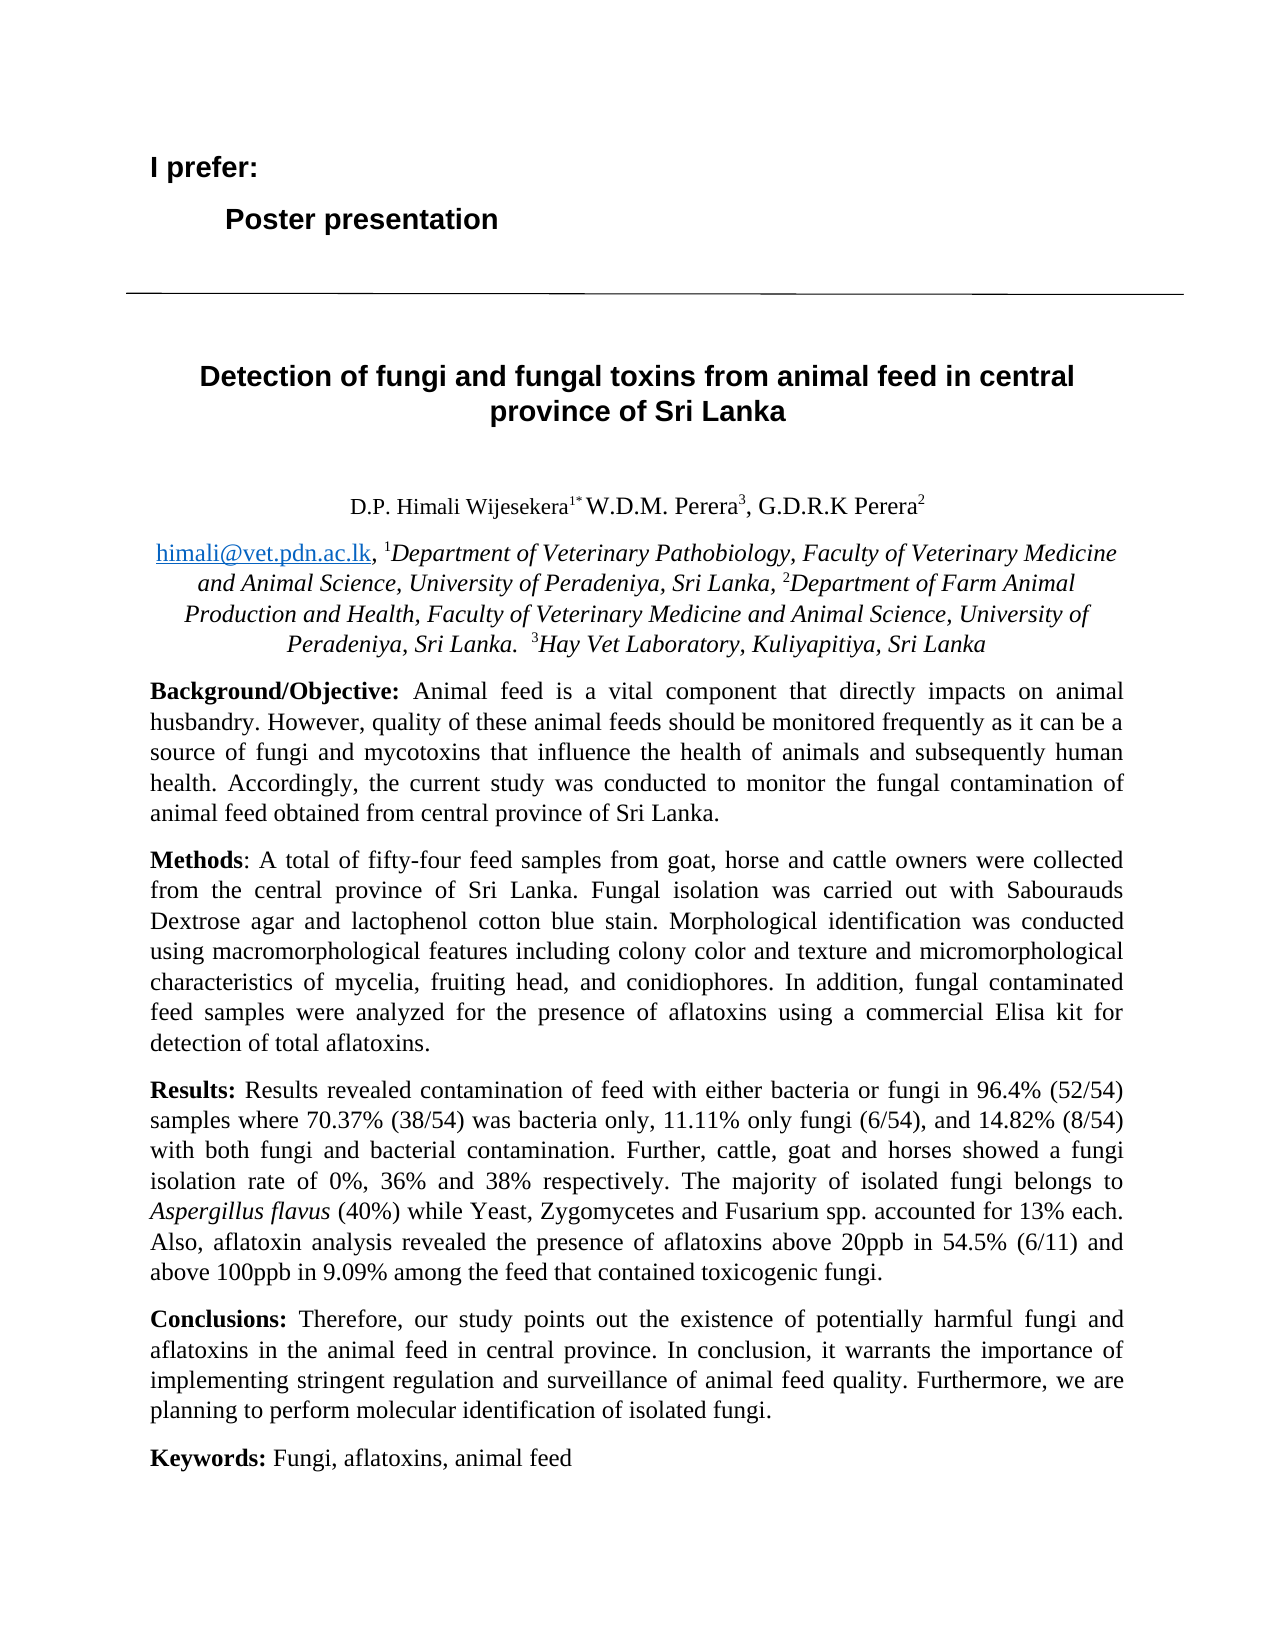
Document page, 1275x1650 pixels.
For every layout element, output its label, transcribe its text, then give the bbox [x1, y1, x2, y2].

text himali@vet.pdn.ac.lk, 1Department of Veterinary Pathobiology, Faculty of Veterinary Medicine and Animal Science, University of Peradeniya, Sri Lanka, 2Department of Farm Animal Production and Health, Faculty of Veterinary Medicine and Animal Science, University of Peradeniya, Sri Lanka. 3Hay Vet Laboratory, Kuliyapitiya, Sri Lanka [150, 538, 1125, 658]
text Poster presentation [150, 202, 1125, 236]
text Results: Results revealed contamination of feed with either bacteria or fungi in 96.4% (52/54) samples where 70.37% (38/54) was bacteria only, 11.11% only fungi (6/54), and 14.82% (8/54) with both fungi and bacterial contamination. Further, cattle, goat and horses showed a fungi isolation rate of 0%, 36% and 38% respectively. The majority of isolated fungi belongs to Aspergillus flavus (40%) while Yeast, Zygomycetes and Fusarium spp. accounted for 13% each. Also, aflatoxin analysis revealed the presence of aflatoxins above 20ppb in 54.5% (6/11) and above 100ppb in 9.09% among the feed that contained toxicogenic fungi. [150, 1075, 1125, 1286]
text Background/Objective: Animal feed is a vital component that directly impacts on animal husbandry. However, quality of these animal feeds should be monitored frequently as it can be a source of fungi and mycotoxins that influence the health of animals and subsequently human health. Accordingly, the current study was conducted to monitor the fungal contamination of animal feed obtained from central province of Sri Lanka. [150, 676, 1125, 827]
text D.P. Himali Wijesekera1* W.D.M. Perera3, G.D.R.K Perera2 [150, 491, 1125, 520]
text I prefer: [150, 150, 1125, 183]
text Detection of fungi and fungal toxins from animal feed in central province of Sri Lanka [150, 359, 1125, 428]
text Keywords: Fungi, aflatoxins, animal feed [150, 1443, 1125, 1471]
text Conclusions: Therefore, our study points out the existence of potentially harmful fungi and aflatoxins in the animal feed in central province. In conclusion, it warrants the importance of implementing stringent regulation and surveillance of animal feed quality. Furthermore, we are planning to perform molecular identification of isolated fungi. [150, 1304, 1125, 1424]
text Methods: A total of fifty-four feed samples from goat, horse and cattle owners were collected from the central province of Sri Lanka. Fungal isolation was carried out with Sabourauds Dextrose agar and lactophenol cotton blue stain. Morphological identification was conducted using macromorphological features including colony color and texture and micromorphological characteristics of mycelia, fruiting head, and conidiophores. In addition, fungal contaminated feed samples were analyzed for the presence of aflatoxins using a commercial Elisa kit for detection of total aflatoxins. [150, 845, 1125, 1056]
